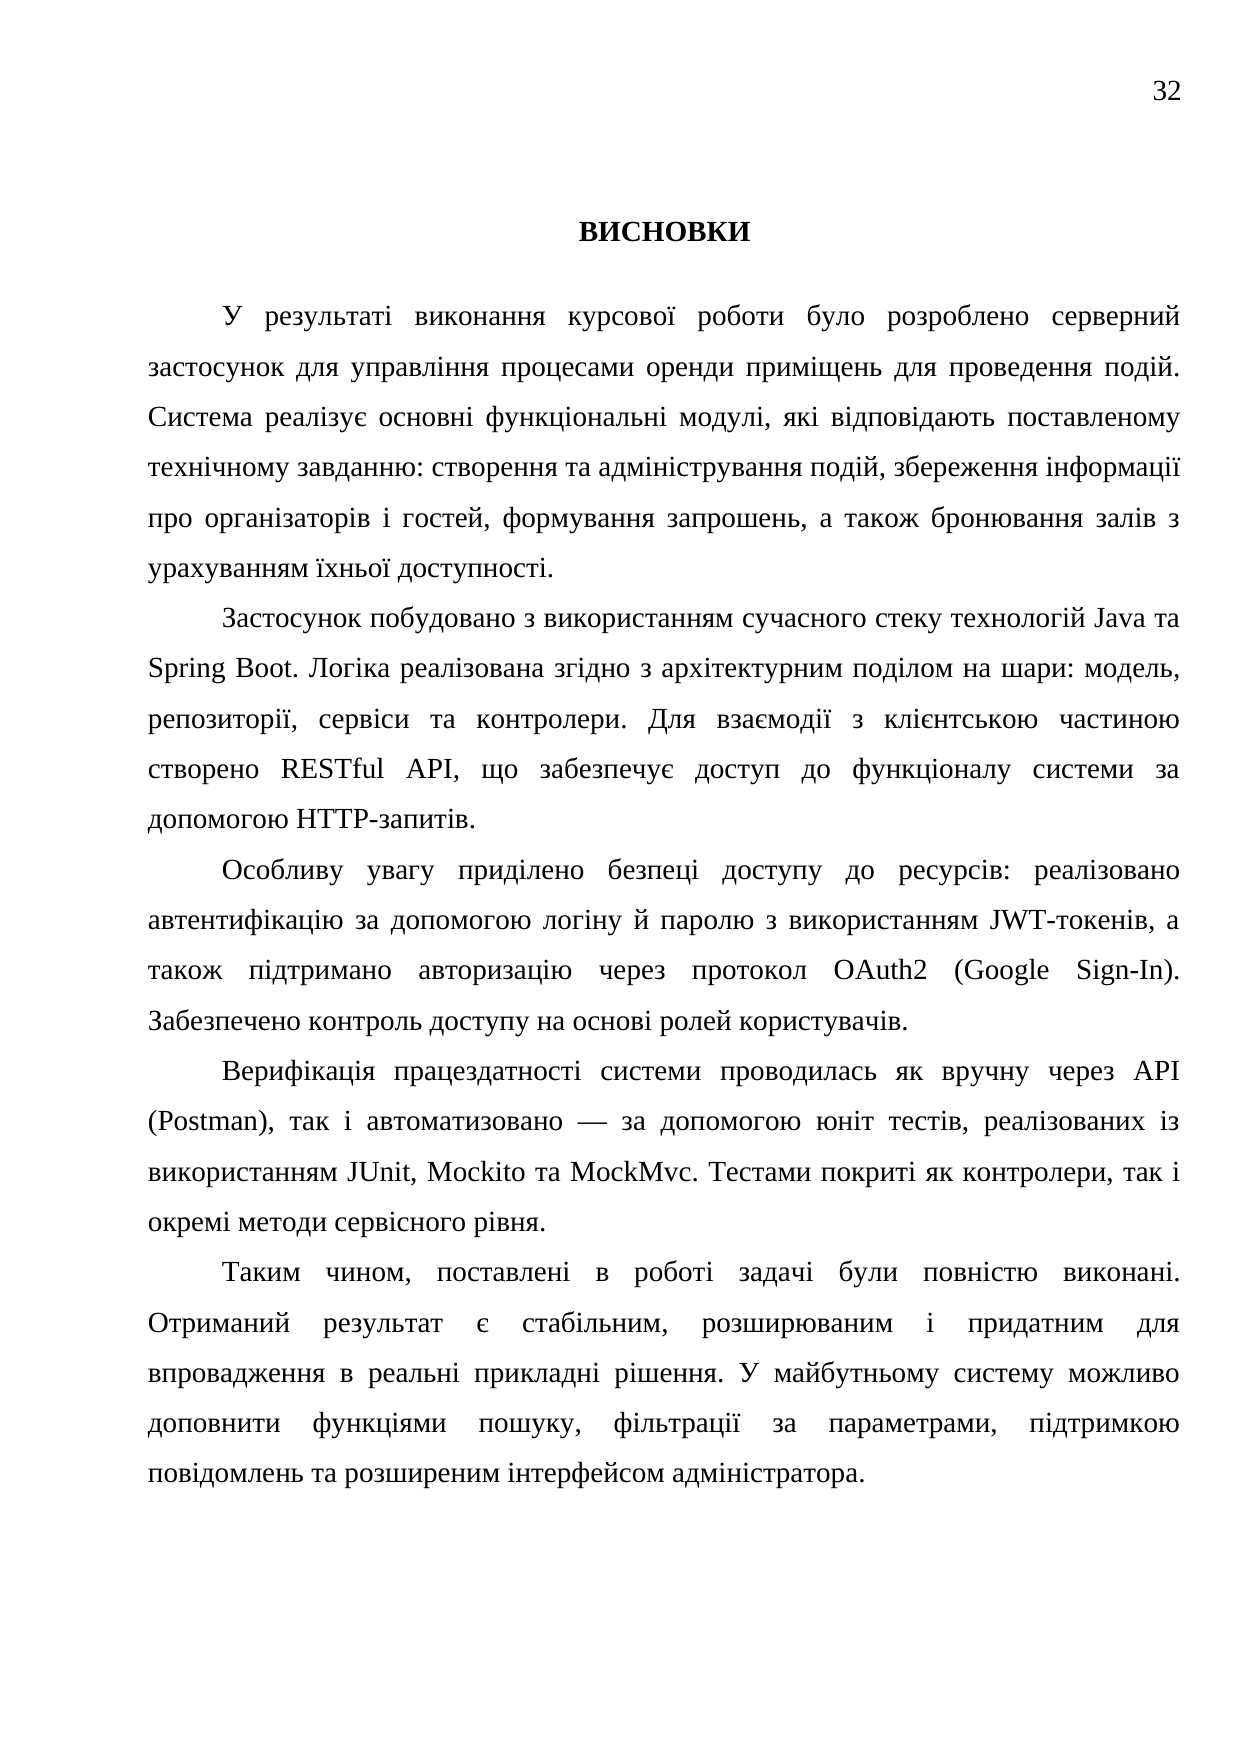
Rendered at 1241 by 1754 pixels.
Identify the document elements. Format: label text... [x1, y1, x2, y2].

text Застосунок побудовано з використанням сучасного стеку технологій Java та Spring Boot. Логіка реалізована згідно з архітектурним поділом на шари: модель, репозиторії, сервіси та контролери. Для взаємодії з клієнтською частиною створено RESTful API, що забезпечує доступ до функціоналу системи за допомогою HTTP-запитів. [148, 600, 1181, 835]
text У результаті виконання курсової роботи було розроблено серверний застосунок для управління процесами оренди приміщень для проведення подій. Система реалізує основні функціональні модулі, які відповідають поставленому технічному завданню: створення та адміністрування подій, збереження інформації про організаторів і гостей, формування запрошень, а також бронювання залів з урахуванням їхньої доступності. [148, 298, 1181, 583]
text Таким чином, поставлені в роботі задачі були повністю виконані. Отриманий результат є стабільним, розширюваним і придатним для впровадження в реальні прикладні рішення. У майбутньому систему можливо доповнити функціями пошуку, фільтрації за параметрами, підтримкою повідомлень та розширеним інтерфейсом адміністратора. [148, 1254, 1181, 1489]
subtitle ВИСНОВКИ [148, 214, 1181, 248]
text Верифікація працездатності системи проводилась як вручну через API (Postman), так і автоматизовано — за допомогою юніт тестів, реалізованих із використанням JUnit, Mockito та MockMvc. Тестами покриті як контролери, так і окремі методи сервісного рівня. [148, 1053, 1181, 1238]
text Особливу увагу приділено безпеці доступу до ресурсів: реалізовано автентифікацію за допомогою логіну й паролю з використанням JWT-токенів, а також підтримано авторизацію через протокол OAuth2 (Google Sign-In). Забезпечено контроль доступу на основі ролей користувачів. [148, 852, 1181, 1036]
